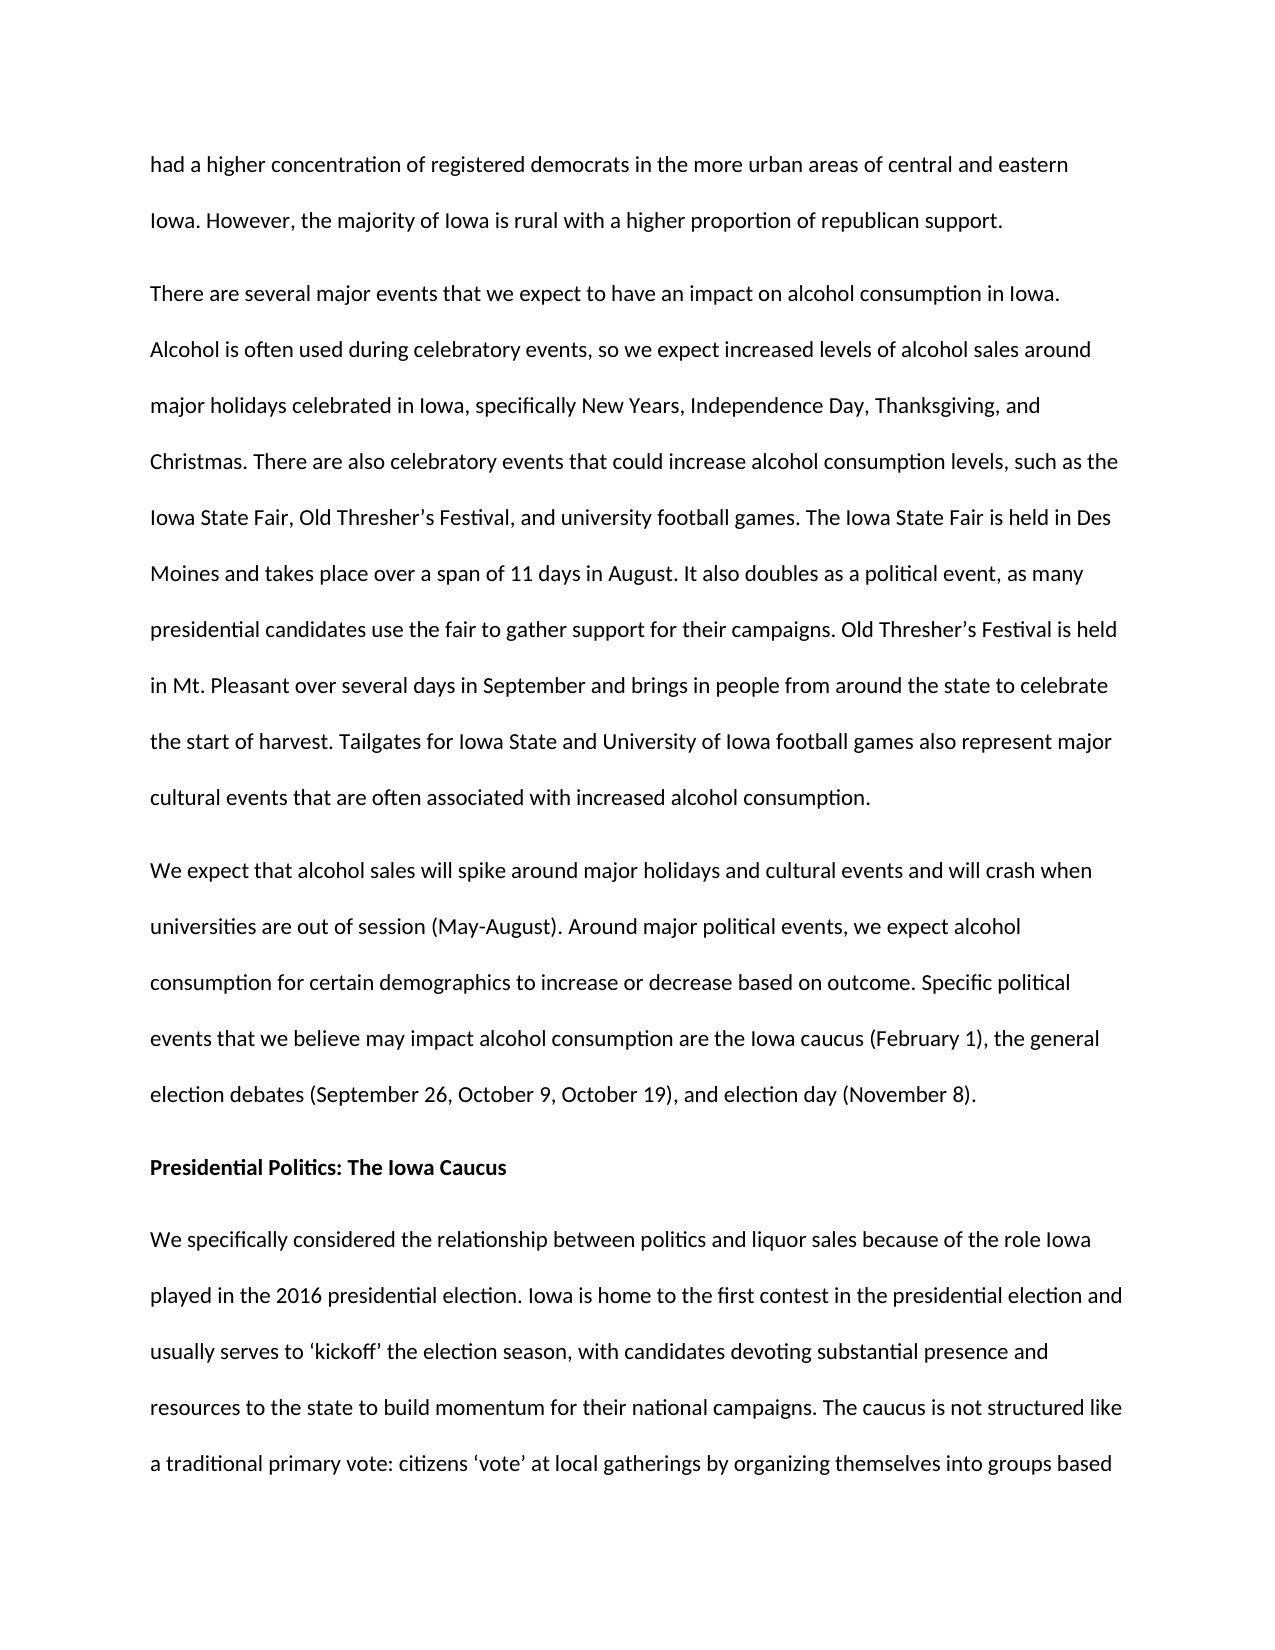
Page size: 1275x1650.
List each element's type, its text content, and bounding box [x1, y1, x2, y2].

text There are several major events that we expect to have an impact on alcohol consumption in Iowa. Alcohol is often used during celebratory events, so we expect increased levels of alcohol sales around major holidays celebrated in Iowa, specifically New Years, Independence Day, Thanksgiving, and Christmas. There are also celebratory events that could increase alcohol consumption levels, such as the Iowa State Fair, Old Thresher’s Festival, and university football games. The Iowa State Fair is held in Des Moines and takes place over a span of 11 days in August. It also doubles as a political event, as many presidential candidates use the fair to gather support for their campaigns. Old Thresher’s Festival is held in Mt. Pleasant over several days in September and brings in people from around the state to celebrate the start of harvest. Tailgates for Iowa State and University of Iowa football games also represent major cultural events that are often associated with increased alcohol consumption. [150, 279, 1125, 811]
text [150, 1225, 1125, 1478]
text Presidential Politics: The Iowa Caucus [150, 1153, 1125, 1181]
text We expect that alcohol sales will spike around major holidays and cultural events and will crash when universities are out of session (May-August). Around major political events, we expect alcohol consumption for certain demographics to increase or decrease based on outcome. Specific political events that we believe may impact alcohol consumption are the Iowa caucus (February 1), the general election debates (September 26, October 9, October 19), and election day (November 8). [150, 856, 1125, 1108]
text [150, 150, 1125, 234]
